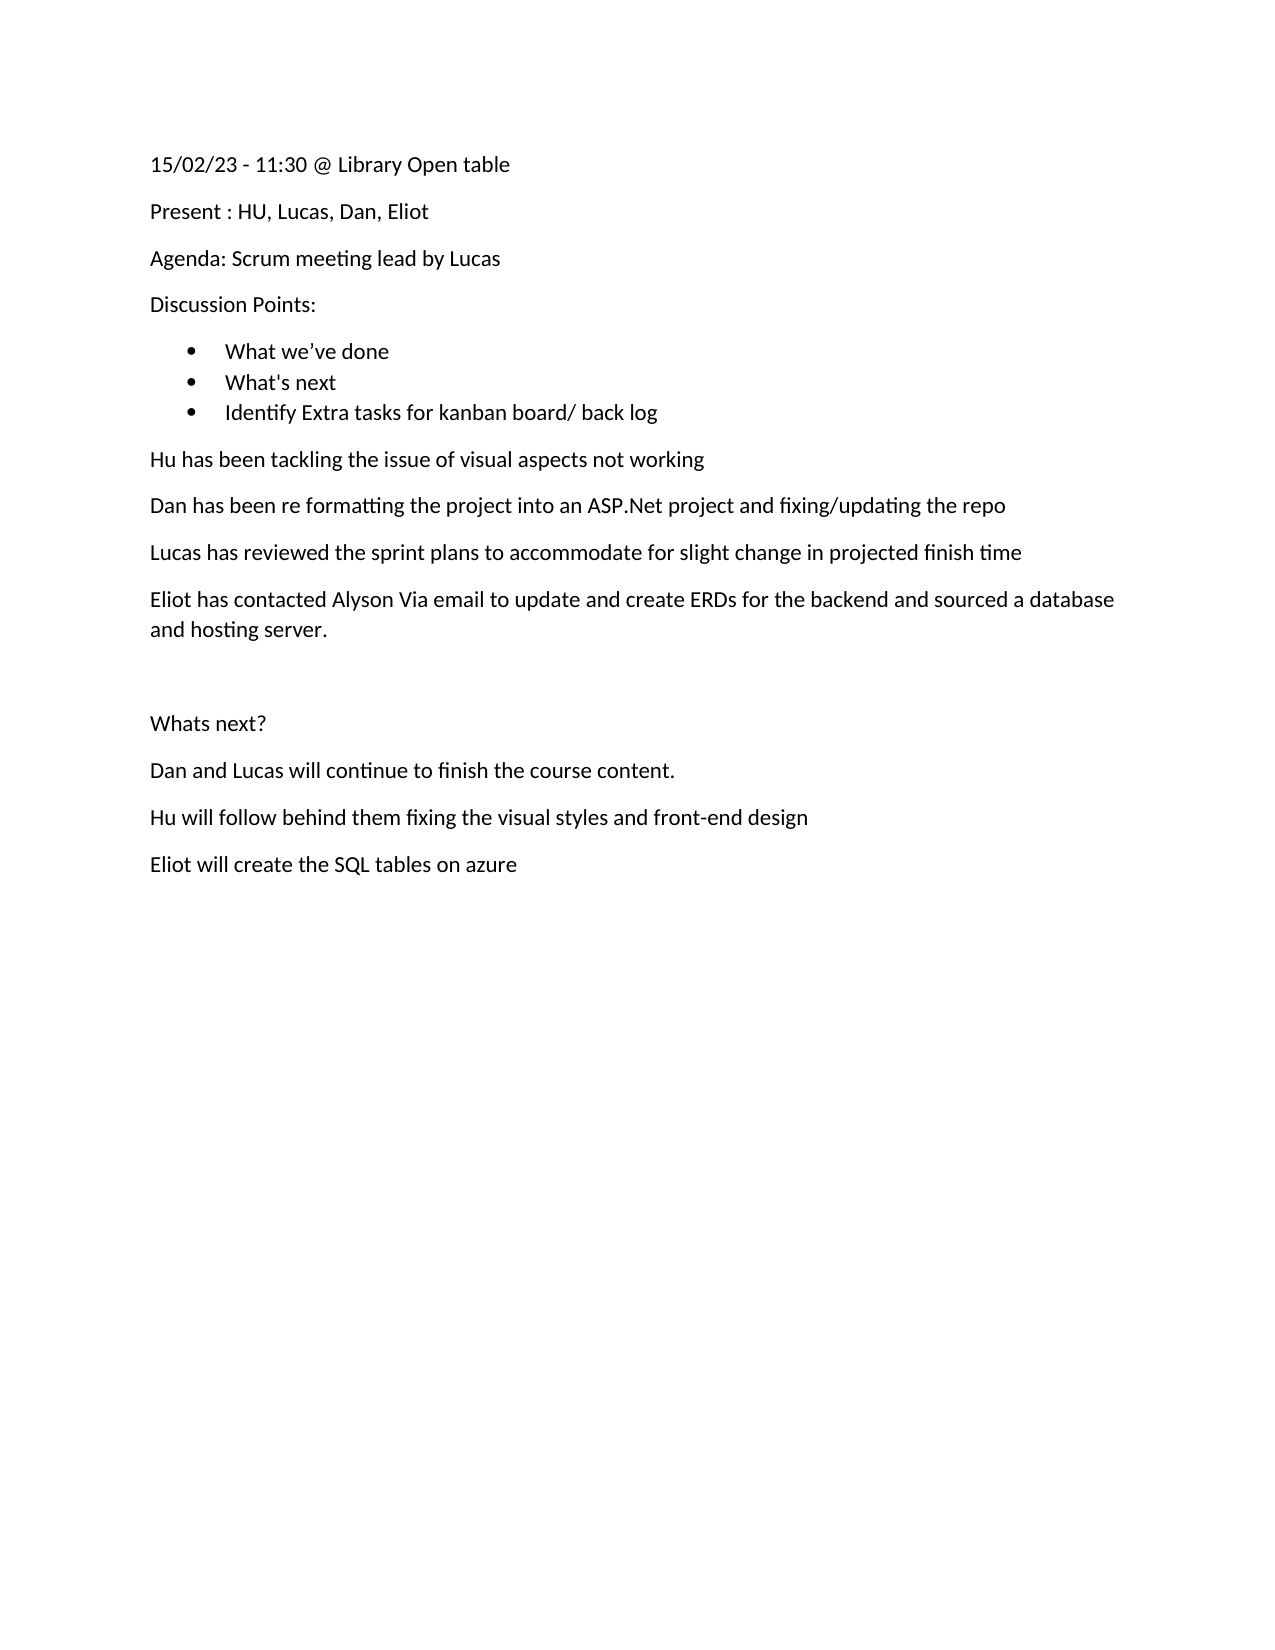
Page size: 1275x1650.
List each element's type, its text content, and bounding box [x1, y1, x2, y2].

text Whats next? [150, 709, 1125, 737]
text Discussion Points: [150, 291, 1125, 319]
list Identify Extra tasks for kanban board/ back log [187, 398, 1125, 426]
text Dan has been re formatting the project into an ASP.Net project and fixing/updating the repo [150, 492, 1125, 520]
text Hu has been tackling the issue of visual aspects not working [150, 445, 1125, 473]
text Hu will follow behind them fixing the visual styles and front-end design [150, 803, 1125, 831]
text Eliot will create the SQL tables on azure [150, 850, 1125, 878]
text Eliot has contacted Alyson Via email to update and create ERDs for the backend and sourced a database and hosting server. [150, 585, 1125, 644]
list What's next [187, 368, 1125, 396]
list What we’ve done [187, 337, 1125, 366]
text Dan and Lucas will continue to finish the course content. [150, 756, 1125, 784]
text Lucas has reviewed the sprint plans to accommodate for slight change in projected finish time [150, 538, 1125, 567]
text Present : HU, Lucas, Dan, Eliot [150, 197, 1125, 225]
text Agenda: Scrum meeting lead by Lucas [150, 244, 1125, 272]
text 15/02/23 - 11:30 @ Library Open table [150, 150, 1125, 178]
